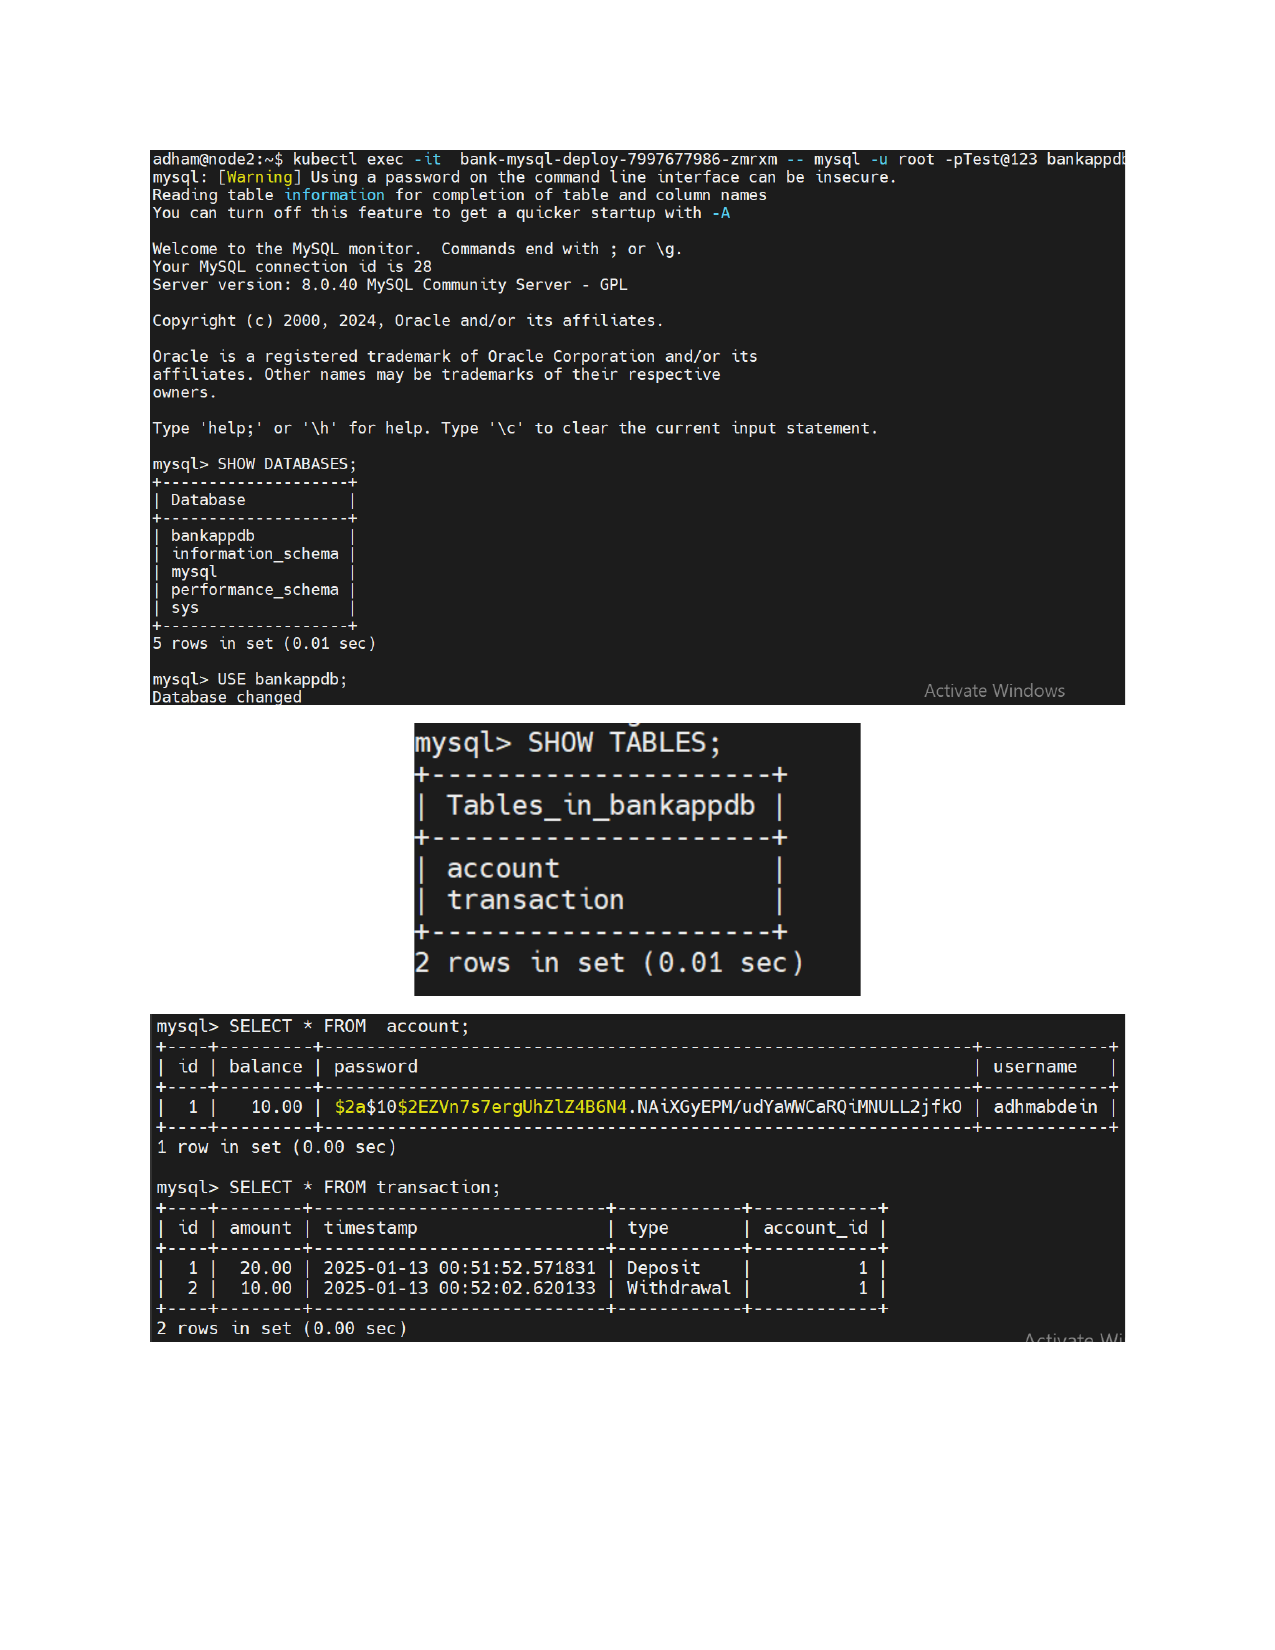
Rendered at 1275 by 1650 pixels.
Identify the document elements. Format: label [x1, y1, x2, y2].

picture [150, 1014, 1125, 1342]
picture [150, 150, 1125, 705]
picture [414, 723, 861, 996]
